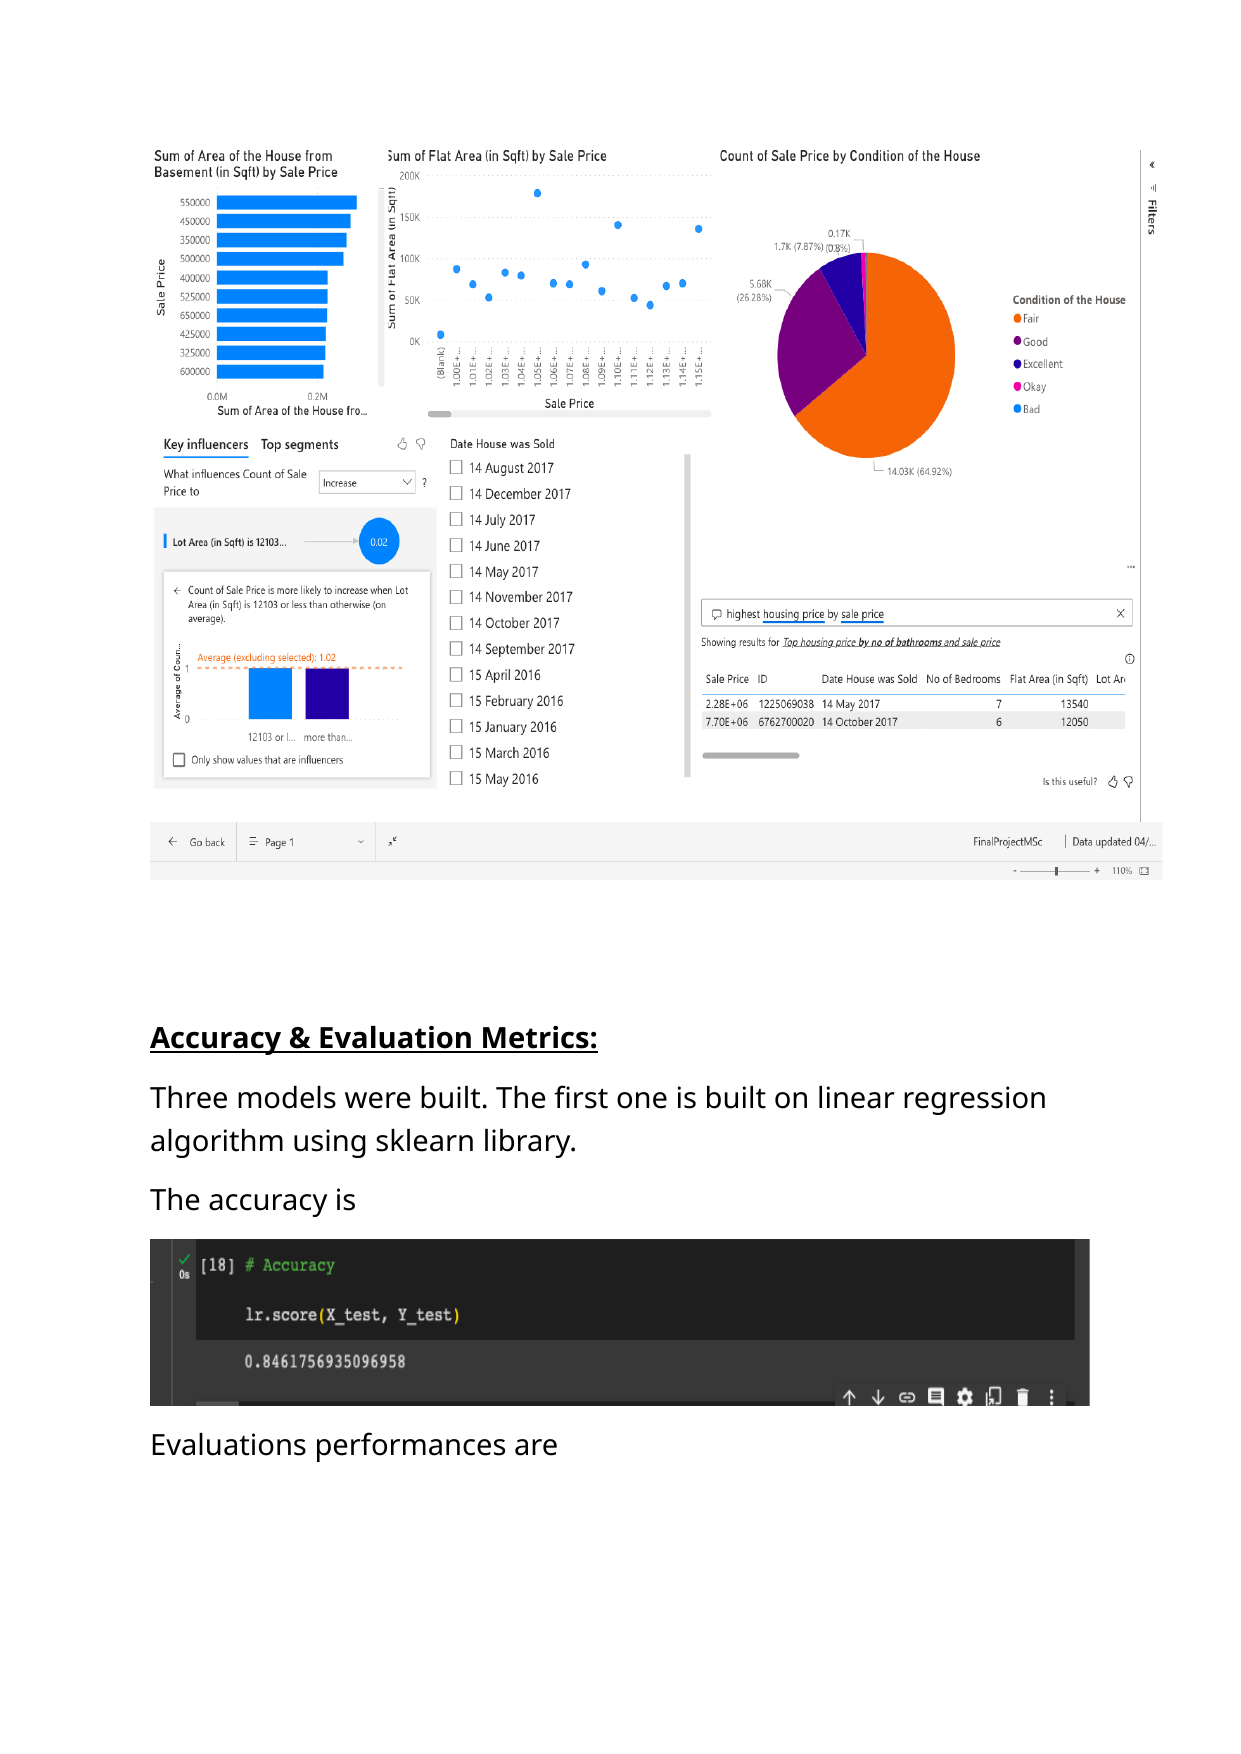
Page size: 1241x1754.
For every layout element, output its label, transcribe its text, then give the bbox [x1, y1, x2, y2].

text Evaluations performances are [150, 1424, 1090, 1463]
text Accuracy & Evaluation Metrics: [150, 1018, 1090, 1057]
picture [150, 1239, 1090, 1406]
text The accuracy is [150, 1179, 1090, 1219]
text Three models were built. The first one is built on linear regression algorithm using sklearn library. [150, 1077, 1090, 1160]
picture [150, 150, 1163, 880]
